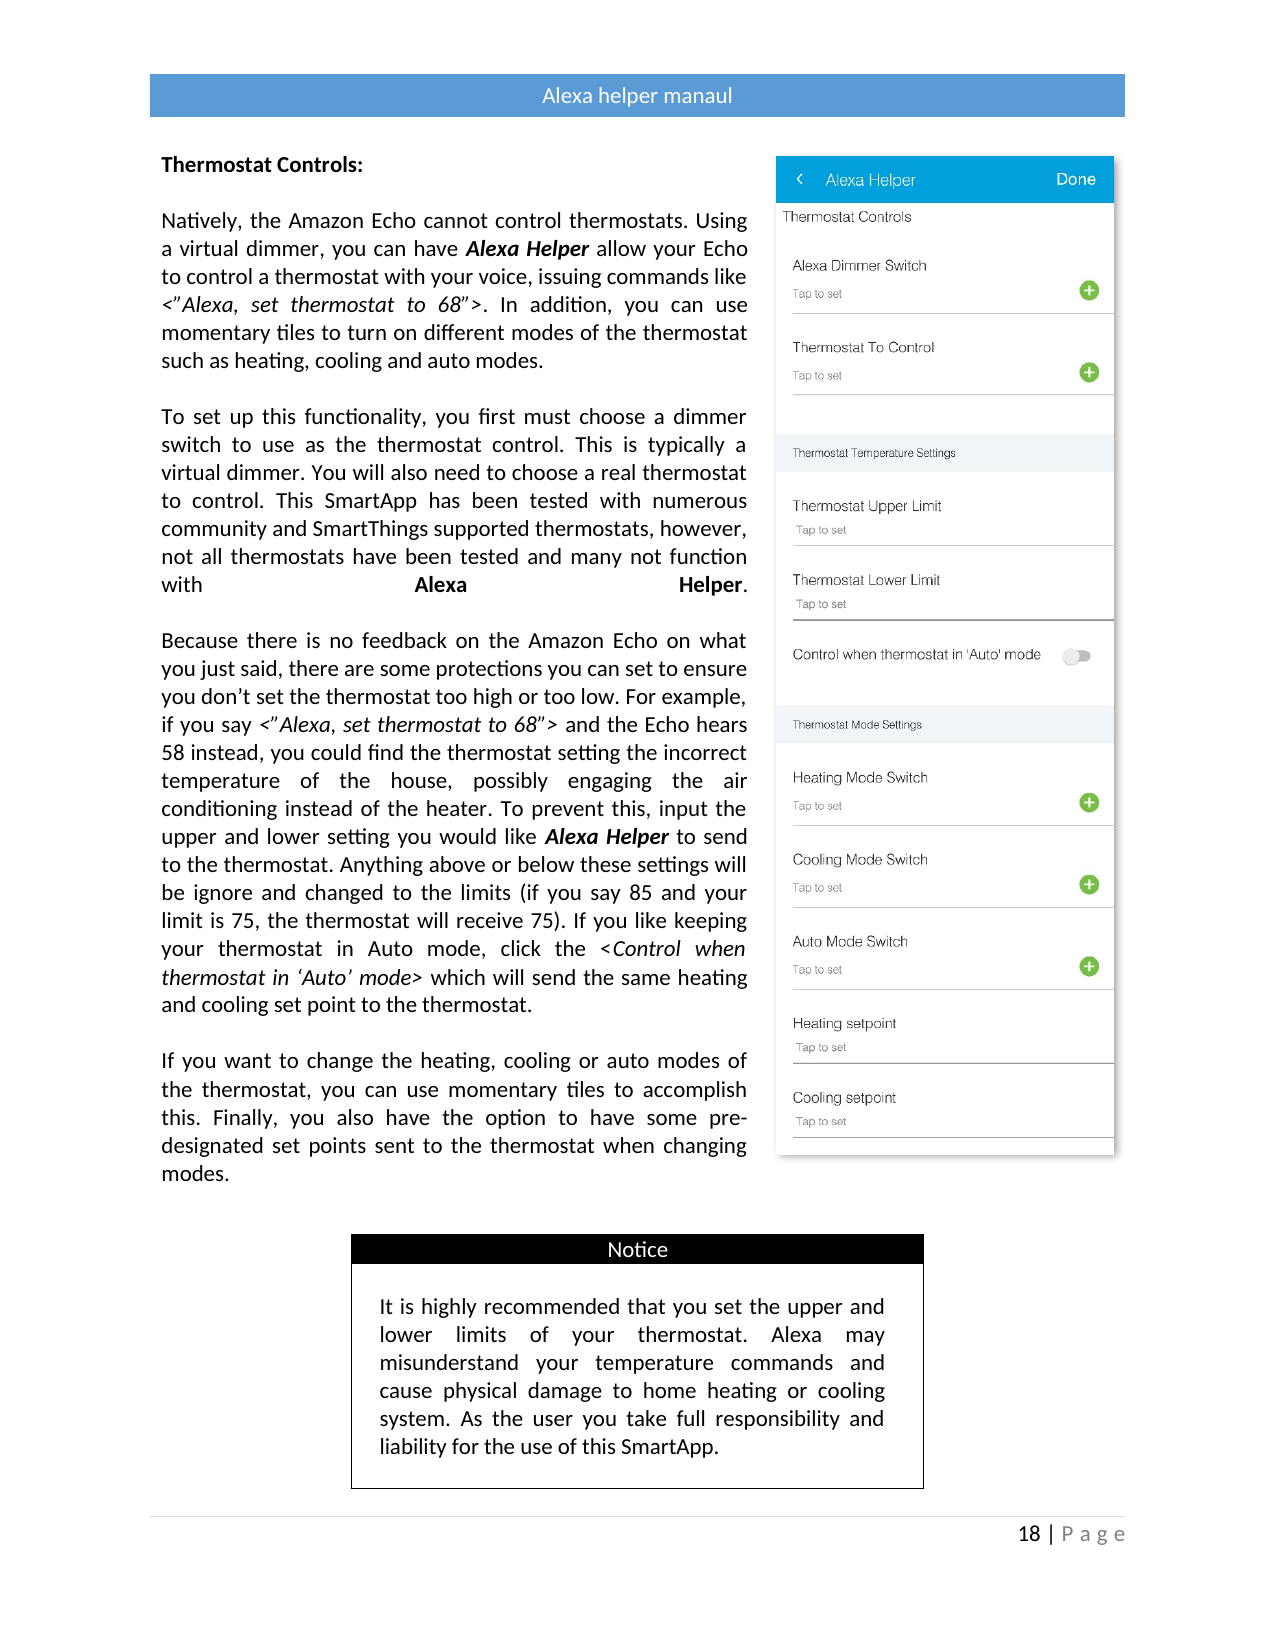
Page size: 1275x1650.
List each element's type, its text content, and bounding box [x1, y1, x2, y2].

picture [776, 203, 1114, 1155]
table_cell [759, 150, 1124, 1187]
picture [878, 175, 884, 185]
picture [1058, 173, 1071, 185]
table_header Notice [352, 1235, 923, 1263]
table_cell Thermostat Controls: Natively, the Amazon Echo cannot control thermostats. Using a virtual dimmer, you can have Alexa Helper allow your Echo to control a thermostat with your voice, issuing commands like <”Alexa, set thermostat to 68”>. In addition, you can use momentary tiles to turn on different modes of the thermostat such as heating, cooling and auto modes. To set up this functionality, you first must choose a dimmer switch to use as the thermostat control. This is typically a virtual dimmer. You will also need to choose a real thermostat to control. This SmartApp has been tested with numerous community and SmartThings supported thermostats, however, not all thermostats have been tested and many not function with Alexa Helper. Because there is no feedback on the Amazon Echo on what you just said, there are some protections you can set to ensure you don’t set the thermostat too high or too low. For example, if you say <”Alexa, set thermostat to 68”> and the Echo hears 58 instead, you could find the thermostat setting the incorrect temperature of the house, possibly engaging the air conditioning instead of the heater. To prevent this, input the upper and lower setting you would like Alexa Helper to send to the thermostat. Anything above or below these settings will be ignore and changed to the limits (if you say 85 and your limit is 75, the thermostat will receive 75). If you like keeping your thermostat in Auto mode, click the <Control when thermostat in ‘Auto’ mode> which will send the same heating and cooling set point to the thermostat. If you want to change the heating, cooling or auto modes of the thermostat, you can use momentary tiles to accomplish this. Finally, you also have the option to have some pre-designated set points sent to the thermostat when changing modes. [150, 150, 759, 1187]
picture [1082, 176, 1091, 184]
